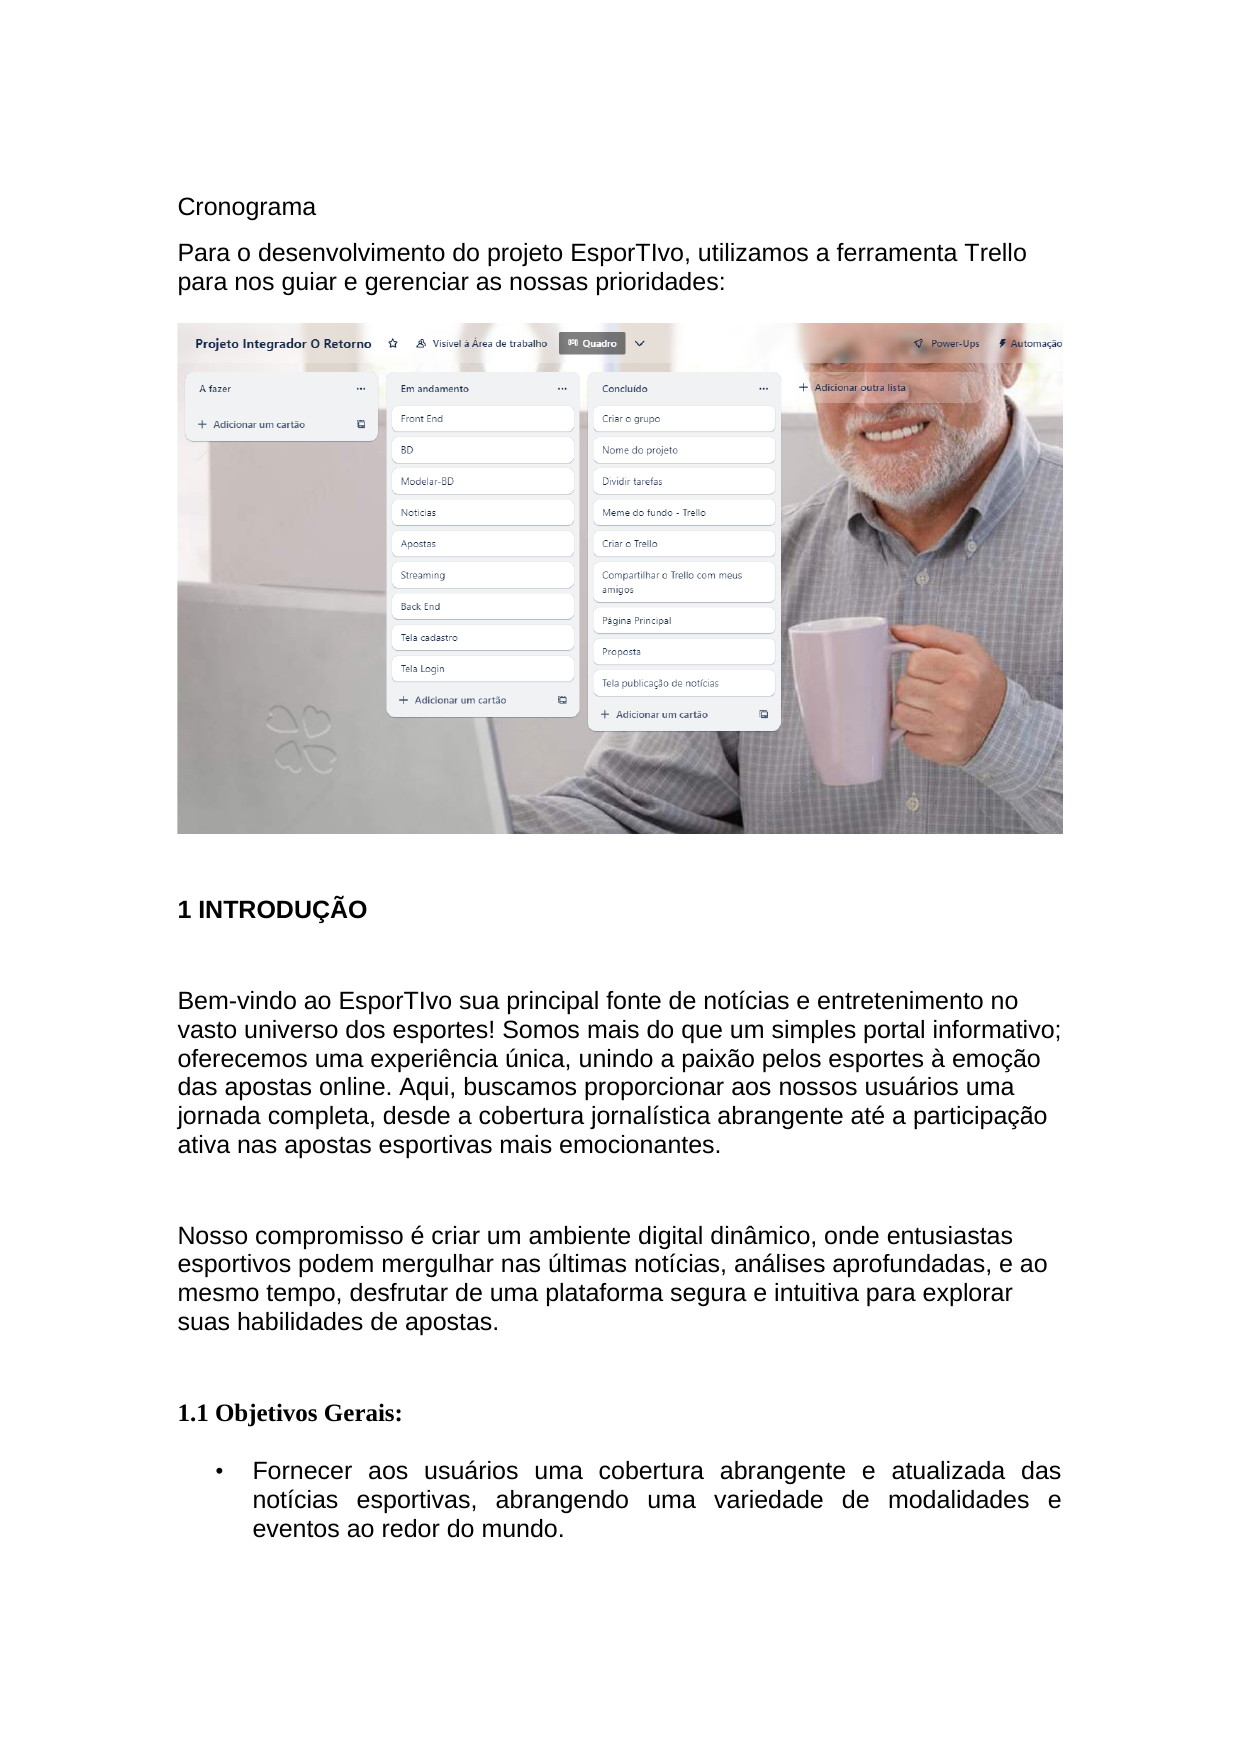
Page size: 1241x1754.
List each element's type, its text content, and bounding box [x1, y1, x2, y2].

text 1 INTRODUÇÃO [177, 895, 1063, 924]
text 1.1 Objetivos Gerais: [177, 1398, 1063, 1426]
list Fornecer aos usuários uma cobertura abrangente e atualizada das notícias esportivas, abrangendo uma variedade de modalidades e eventos ao redor do mundo. [215, 1456, 1063, 1543]
text Bem-vindo ao EsporTIvo sua principal fonte de notícias e entretenimento no vasto universo dos esportes! Somos mais do que um simples portal informativo; oferecemos uma experiência única, unindo a paixão pelos esportes à emoção das apostas online. Aqui, buscamos proporcionar aos nossos usuários uma jornada completa, desde a cobertura jornalística abrangente até a participação ativa nas apostas esportivas mais emocionantes. [177, 986, 1063, 1158]
text Cronograma [177, 192, 1063, 221]
picture [177, 323, 1063, 834]
text Para o desenvolvimento do projeto EsporTIvo, utilizamos a ferramenta Trello para nos guiar e gerenciar as nossas prioridades: [177, 238, 1063, 323]
text Nosso compromisso é criar um ambiente digital dinâmico, onde entusiastas esportivos podem mergulhar nas últimas notícias, análises aprofundadas, e ao mesmo tempo, desfrutar de uma plataforma segura e intuitiva para explorar suas habilidades de apostas. [177, 1221, 1063, 1336]
